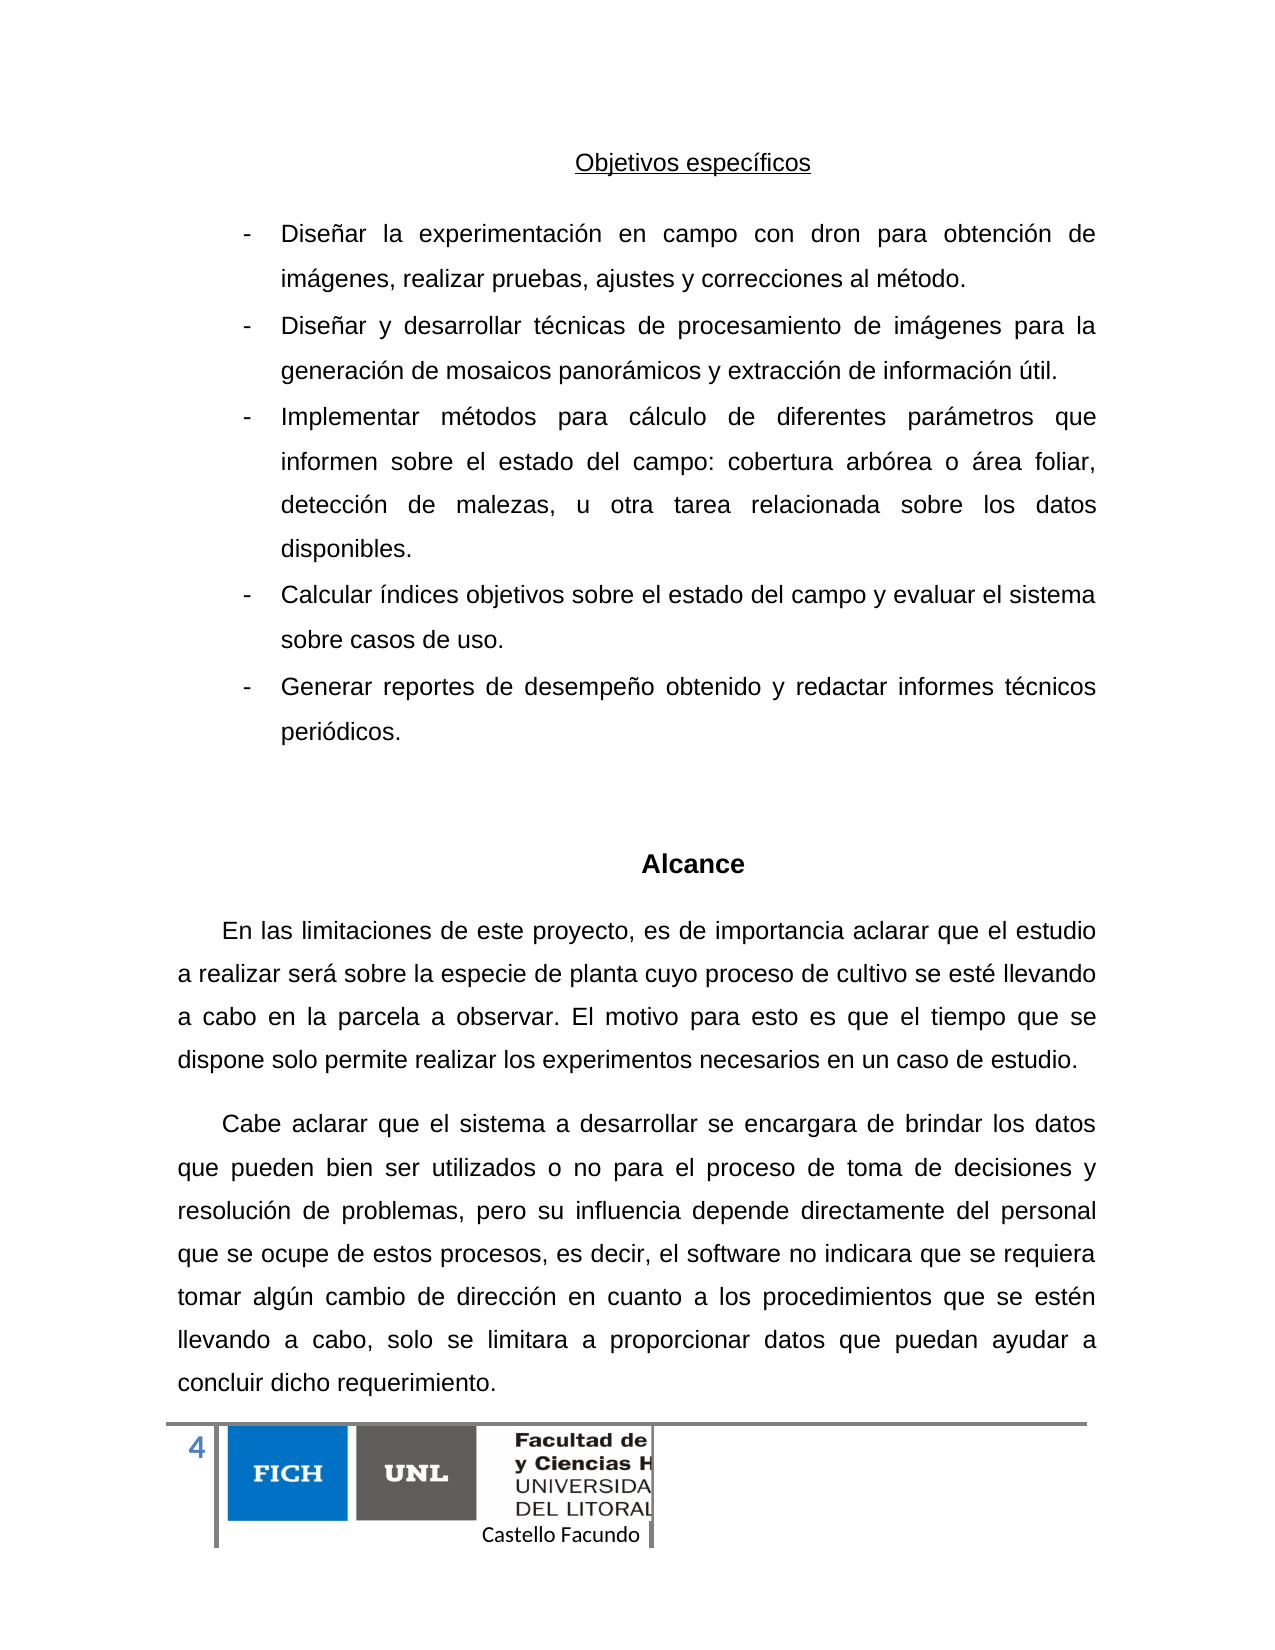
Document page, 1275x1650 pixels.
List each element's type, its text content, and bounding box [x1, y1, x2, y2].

list Implementar métodos para cálculo de diferentes parámetros que informen sobre el estado del campo: cobertura arbórea o área foliar, detección de malezas, u otra tarea relacionada sobre los datos disponibles. [243, 399, 1098, 562]
list Calcular índices objetivos sobre el estado del campo y evaluar el sistema sobre casos de uso. [243, 577, 1098, 654]
list Generar reportes de desempeño obtenido y redactar informes técnicos periódicos. [243, 668, 1098, 745]
text Cabe aclarar que el sistema a desarrollar se encargara de brindar los datos que pueden bien ser utilizados o no para el proceso de toma de decisiones y resolución de problemas, pero su influencia depende directamente del personal que se ocupe de estos procesos, es decir, el software no indicara que se requiera tomar algún cambio de dirección en cuanto a los procedimientos que se estén llevando a cabo, solo se limitara a proporcionar datos que puedan ayudar a concluir dicho requerimiento. [177, 1109, 1098, 1397]
text Objetivos específicos [215, 148, 1098, 176]
list Diseñar y desarrollar técnicas de procesamiento de imágenes para la generación de mosaicos panorámicos y extracción de información útil. [243, 307, 1098, 384]
text En las limitaciones de este proyecto, es de importancia aclarar que el estudio a realizar será sobre la especie de planta cuyo proceso de cultivo se esté llevando a cabo en la parcela a observar. El motivo para esto es que el tiempo que se dispone solo permite realizar los experimentos necesarios en un caso de estudio. [177, 916, 1098, 1074]
list Diseñar la experimentación en campo con dron para obtención de imágenes, realizar pruebas, ajustes y correcciones al método. [243, 216, 1098, 293]
text Alcance [251, 848, 1098, 879]
picture [227, 1426, 652, 1521]
